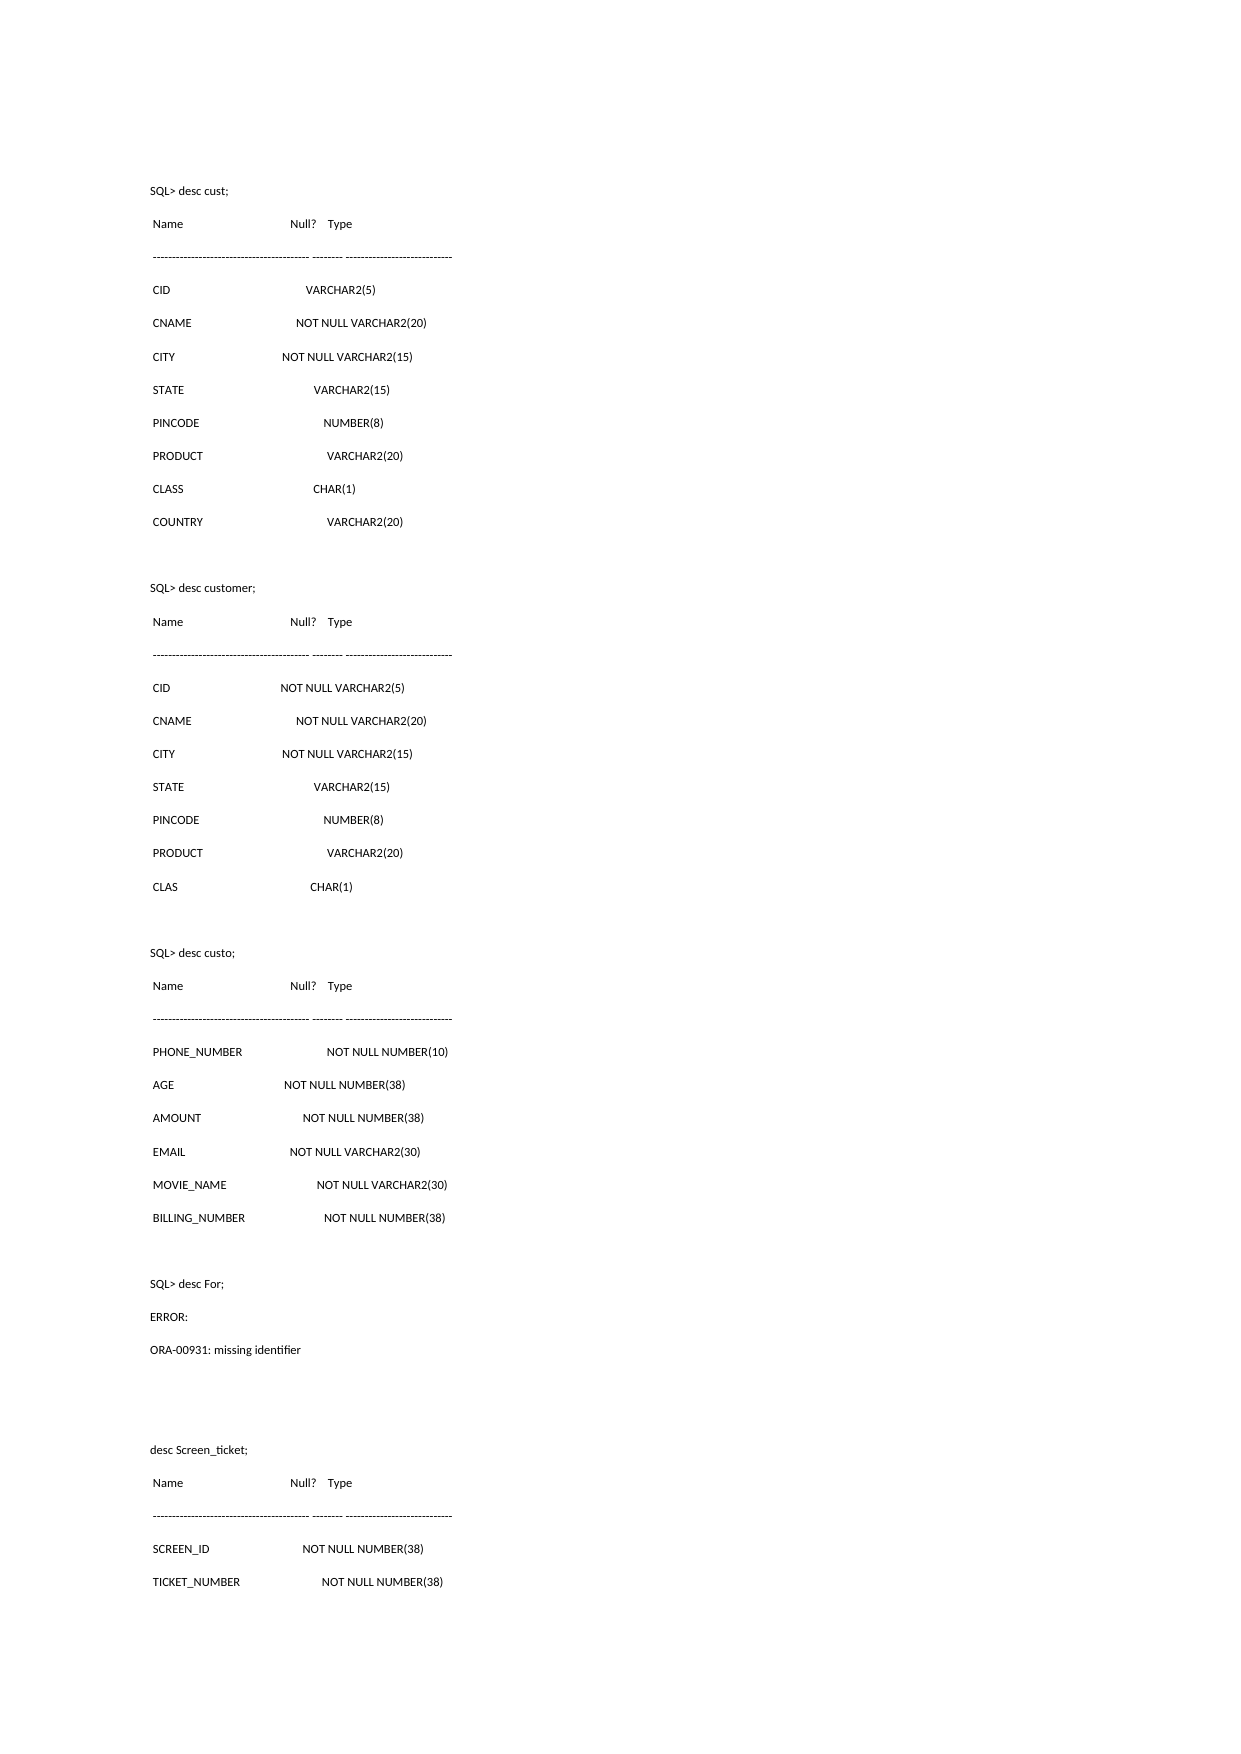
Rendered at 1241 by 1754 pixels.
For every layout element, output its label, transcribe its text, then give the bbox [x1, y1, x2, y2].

text CID NOT NULL VARCHAR2(5) [150, 680, 1090, 695]
text PRODUCT VARCHAR2(20) [150, 846, 1090, 861]
text STATE VARCHAR2(15) [150, 382, 1090, 397]
text desc Screen_ticket; [150, 1442, 1090, 1457]
text CITY NOT NULL VARCHAR2(15) [150, 746, 1090, 762]
text Name Null? Type [150, 1475, 1090, 1490]
text PRODUCT VARCHAR2(20) [150, 448, 1090, 463]
text PINCODE NUMBER(8) [150, 415, 1090, 430]
text ----------------------------------------- -------- ---------------------------- [150, 1011, 1090, 1027]
text ORA-00931: missing identifier [150, 1342, 1090, 1358]
text ----------------------------------------- -------- ---------------------------- [150, 647, 1090, 662]
text CID VARCHAR2(5) [150, 282, 1090, 298]
text SCREEN_ID NOT NULL NUMBER(38) [150, 1541, 1090, 1557]
text CITY NOT NULL VARCHAR2(15) [150, 349, 1090, 364]
text BILLING_NUMBER NOT NULL NUMBER(38) [150, 1210, 1090, 1225]
text EMAIL NOT NULL VARCHAR2(30) [150, 1144, 1090, 1159]
text ERROR: [150, 1309, 1090, 1325]
text PINCODE NUMBER(8) [150, 812, 1090, 828]
text COUNTRY VARCHAR2(20) [150, 514, 1090, 530]
text CLASS CHAR(1) [150, 481, 1090, 497]
text CNAME NOT NULL VARCHAR2(20) [150, 316, 1090, 331]
text CNAME NOT NULL VARCHAR2(20) [150, 713, 1090, 728]
text Name Null? Type [150, 614, 1090, 629]
text SQL> desc customer; [150, 581, 1090, 596]
text Name Null? Type [150, 978, 1090, 993]
text SQL> desc For; [150, 1276, 1090, 1292]
text CLAS CHAR(1) [150, 879, 1090, 894]
text MOVIE_NAME NOT NULL VARCHAR2(30) [150, 1177, 1090, 1192]
text SQL> desc custo; [150, 945, 1090, 960]
text TICKET_NUMBER NOT NULL NUMBER(38) [150, 1574, 1090, 1590]
text AMOUNT NOT NULL NUMBER(38) [150, 1111, 1090, 1126]
text PHONE_NUMBER NOT NULL NUMBER(10) [150, 1044, 1090, 1060]
text STATE VARCHAR2(15) [150, 779, 1090, 795]
text ----------------------------------------- -------- ---------------------------- [150, 249, 1090, 265]
text Name Null? Type [150, 216, 1090, 232]
text AGE NOT NULL NUMBER(38) [150, 1077, 1090, 1093]
text SQL> desc cust; [150, 183, 1090, 198]
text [150, 1508, 1090, 1523]
